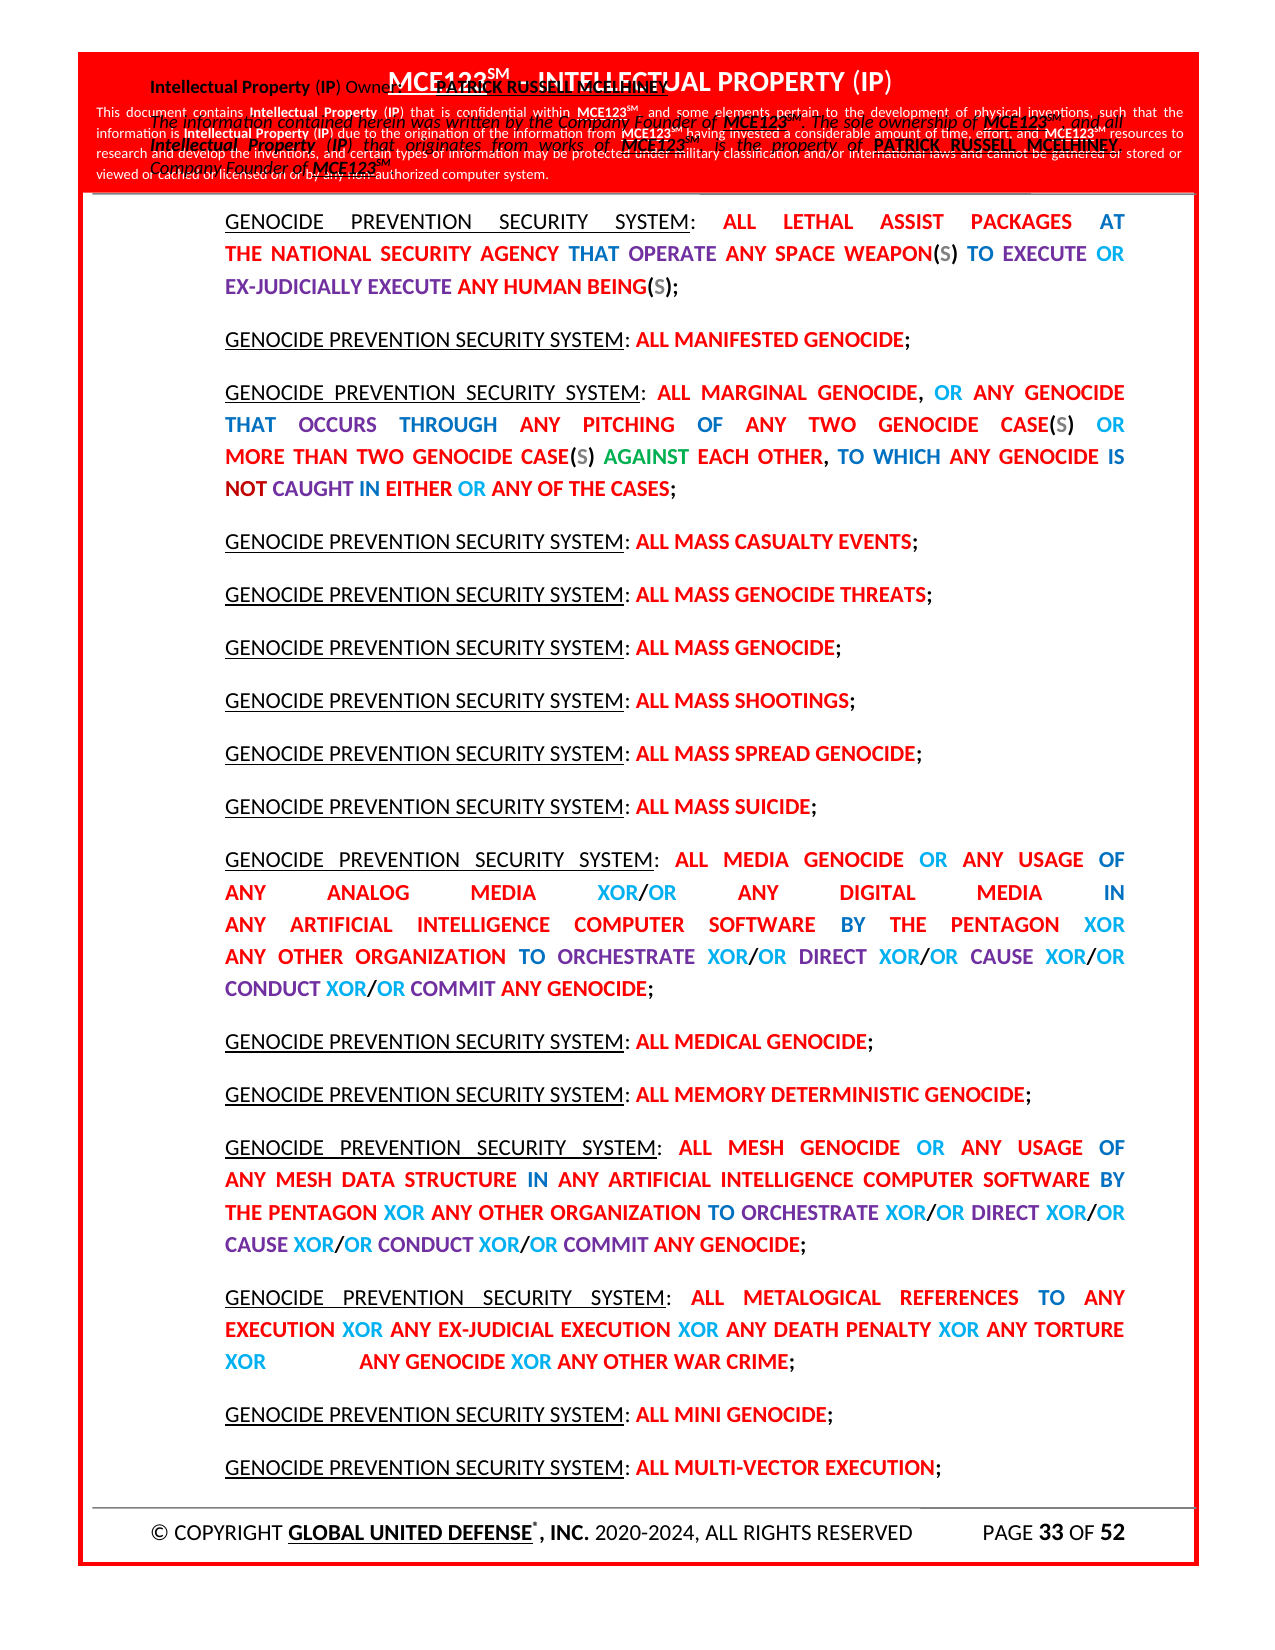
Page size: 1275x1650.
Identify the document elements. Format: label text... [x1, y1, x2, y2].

text GENOCIDE PREVENTION SECURITY SYSTEM: ALL MESH GENOCIDE OR ANY USAGE OF ANY MESH DATA STRUCTURE IN ANY ARTIFICIAL INTELLIGENCE COMPUTER SOFTWARE BY THE PENTAGON XOR ANY OTHER ORGANIZATION TO ORCHESTRATE XOR/OR DIRECT XOR/OR CAUSE XOR/OR CONDUCT XOR/OR COMMIT ANY GENOCIDE; [225, 1133, 1125, 1258]
text GENOCIDE PREVENTION SECURITY SYSTEM: ALL METALOGICAL REFERENCES TO ANY EXECUTION XOR ANY EX-JUDICIAL EXECUTION XOR ANY DEATH PENALTY XOR ANY TORTURE XOR ANY GENOCIDE XOR ANY OTHER WAR CRIME; [225, 1283, 1125, 1375]
text GENOCIDE PREVENTION SECURITY SYSTEM: ALL MARGINAL GENOCIDE, OR ANY GENOCIDE THAT OCCURS THROUGH ANY PITCHING OF ANY TWO GENOCIDE CASE(S) OR MORE THAN TWO GENOCIDE CASE(S) AGAINST EACH OTHER, TO WHICH ANY GENOCIDE IS NOT CAUGHT IN EITHER OR ANY OF THE CASES; [225, 378, 1125, 502]
text GENOCIDE PREVENTION SECURITY SYSTEM: ALL MASS GENOCIDE THREATS; [225, 580, 1125, 608]
text GENOCIDE PREVENTION SECURITY SYSTEM: ALL MASS SPREAD GENOCIDE; [225, 739, 1125, 767]
text GENOCIDE PREVENTION SECURITY SYSTEM: ALL MULTI-VECTOR EXECUTION; [225, 1453, 1125, 1481]
text GENOCIDE PREVENTION SECURITY SYSTEM: ALL MASS CASUALTY EVENTS; [225, 527, 1125, 555]
text GENOCIDE PREVENTION SECURITY SYSTEM: ALL MEDICAL GENOCIDE; [225, 1027, 1125, 1055]
text GENOCIDE PREVENTION SECURITY SYSTEM: ALL MASS SHOOTINGS; [225, 686, 1125, 714]
text GENOCIDE PREVENTION SECURITY SYSTEM: ALL MEMORY DETERMINISTIC GENOCIDE; [225, 1080, 1125, 1108]
text GENOCIDE PREVENTION SECURITY SYSTEM: ALL MANIFESTED GENOCIDE; [225, 325, 1125, 353]
text GENOCIDE PREVENTION SECURITY SYSTEM: ALL MASS GENOCIDE; [225, 633, 1125, 661]
text GENOCIDE PREVENTION SECURITY SYSTEM: ALL MEDIA GENOCIDE OR ANY USAGE OF ANY ANALOG MEDIA XOR/OR ANY DIGITAL MEDIA IN ANY ARTIFICIAL INTELLIGENCE COMPUTER SOFTWARE BY THE PENTAGON XOR ANY OTHER ORGANIZATION TO ORCHESTRATE XOR/OR DIRECT XOR/OR CAUSE XOR/OR CONDUCT XOR/OR COMMIT ANY GENOCIDE; [225, 846, 1125, 1002]
text GENOCIDE PREVENTION SECURITY SYSTEM: ALL MASS SUICIDE; [225, 792, 1125, 821]
text GENOCIDE PREVENTION SECURITY SYSTEM: ALL LETHAL ASSIST PACKAGES AT THE NATIONAL SECURITY AGENCY THAT OPERATE ANY SPACE WEAPON(S) TO EXECUTE OR EX-JUDICIALLY EXECUTE ANY HUMAN BEING(S); [225, 207, 1125, 300]
text GENOCIDE PREVENTION SECURITY SYSTEM: ALL MINI GENOCIDE; [225, 1400, 1125, 1428]
